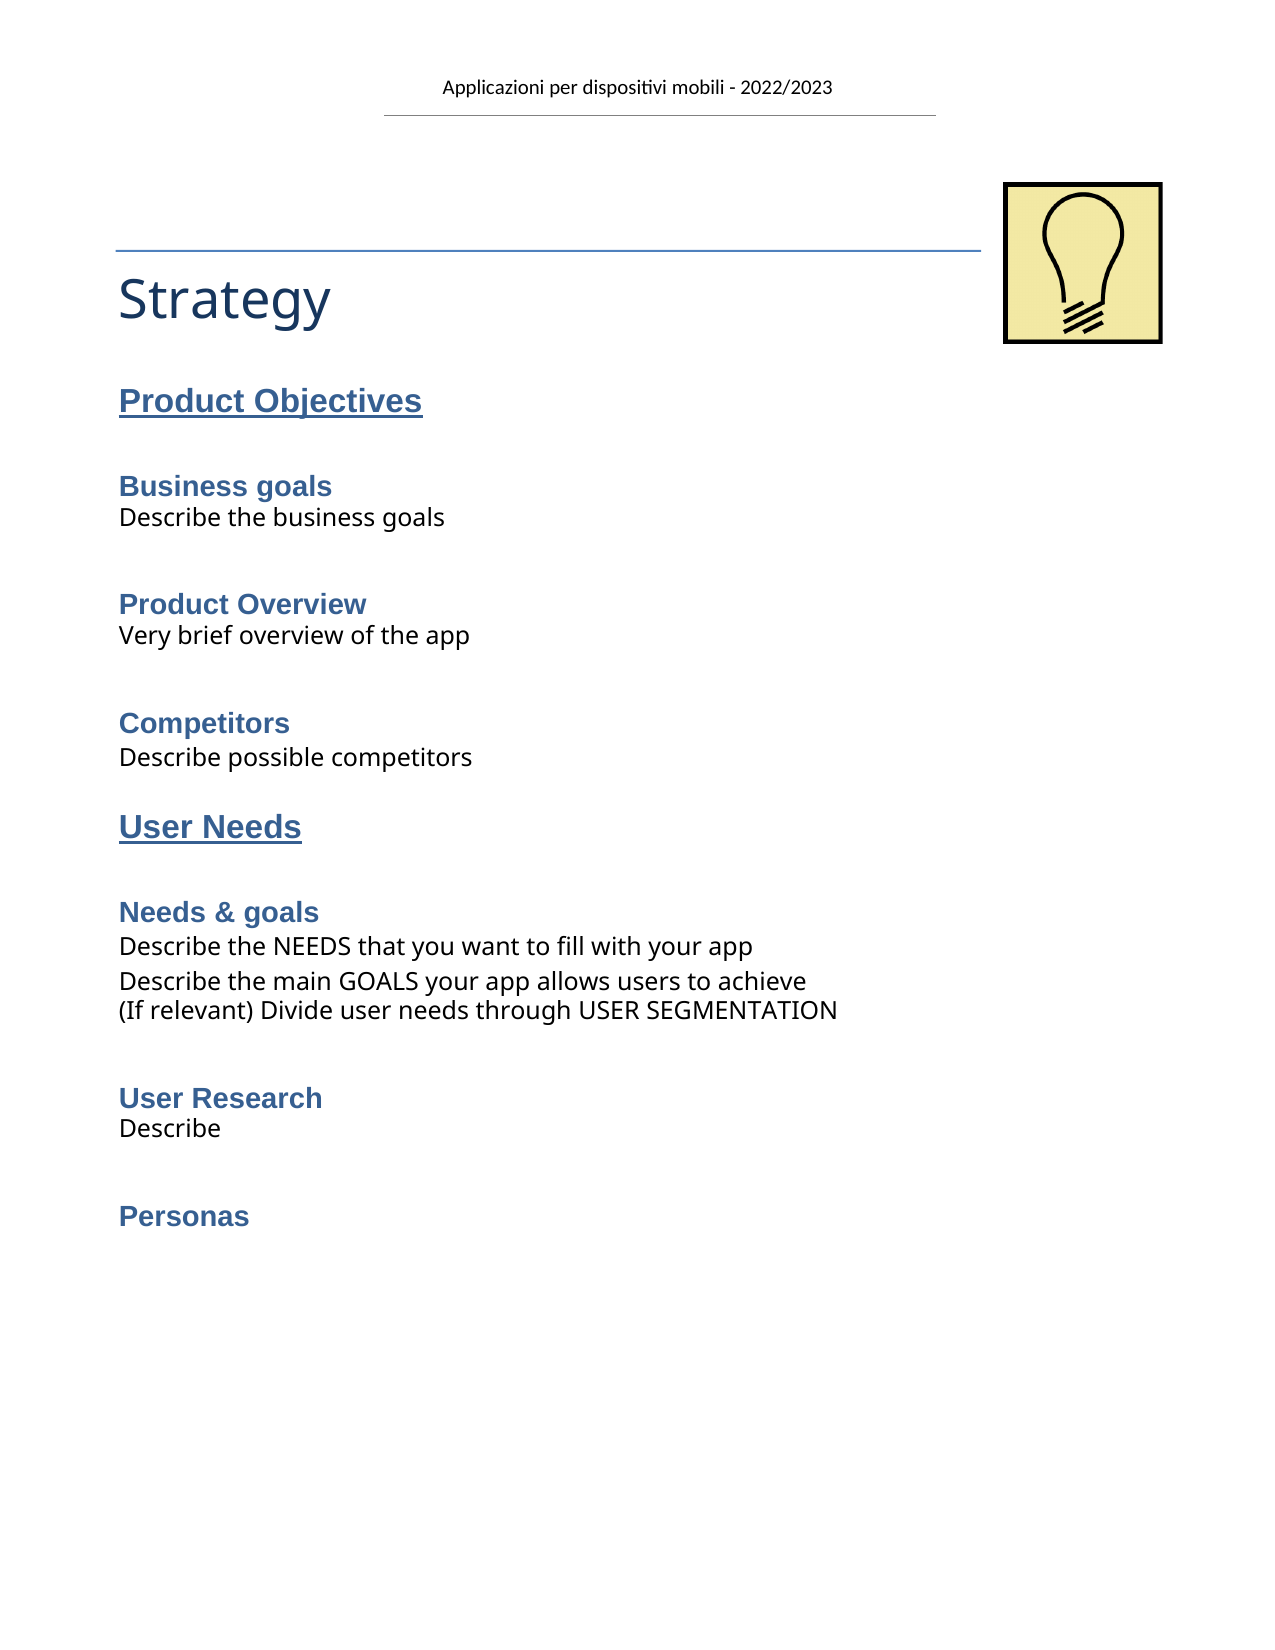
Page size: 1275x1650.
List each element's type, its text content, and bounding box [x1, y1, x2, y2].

subtitle User Research [118, 1081, 1175, 1115]
subtitle Business goals [118, 470, 1175, 503]
text Describe possible competitors [118, 739, 1175, 774]
subtitle Competitors [118, 706, 1175, 739]
text (If relevant) Divide user needs through USER SEGMENTATION [118, 997, 1175, 1025]
text Describe the NEEDS that you want to fill with your app Describe the main GOALS your app allows users to achieve [118, 929, 818, 997]
subtitle Product Overview [118, 588, 1175, 621]
text Describe [118, 1115, 1175, 1143]
subtitle Needs & goals [118, 896, 1175, 929]
text Very brief overview of the app [118, 621, 1175, 650]
subtitle Strategy [118, 179, 1175, 334]
text Describe the business goals [118, 503, 1175, 532]
text Personas [118, 1199, 1175, 1233]
subtitle Product Objectives [118, 381, 1175, 420]
picture [1003, 182, 1163, 344]
subtitle User Needs [118, 807, 1175, 846]
